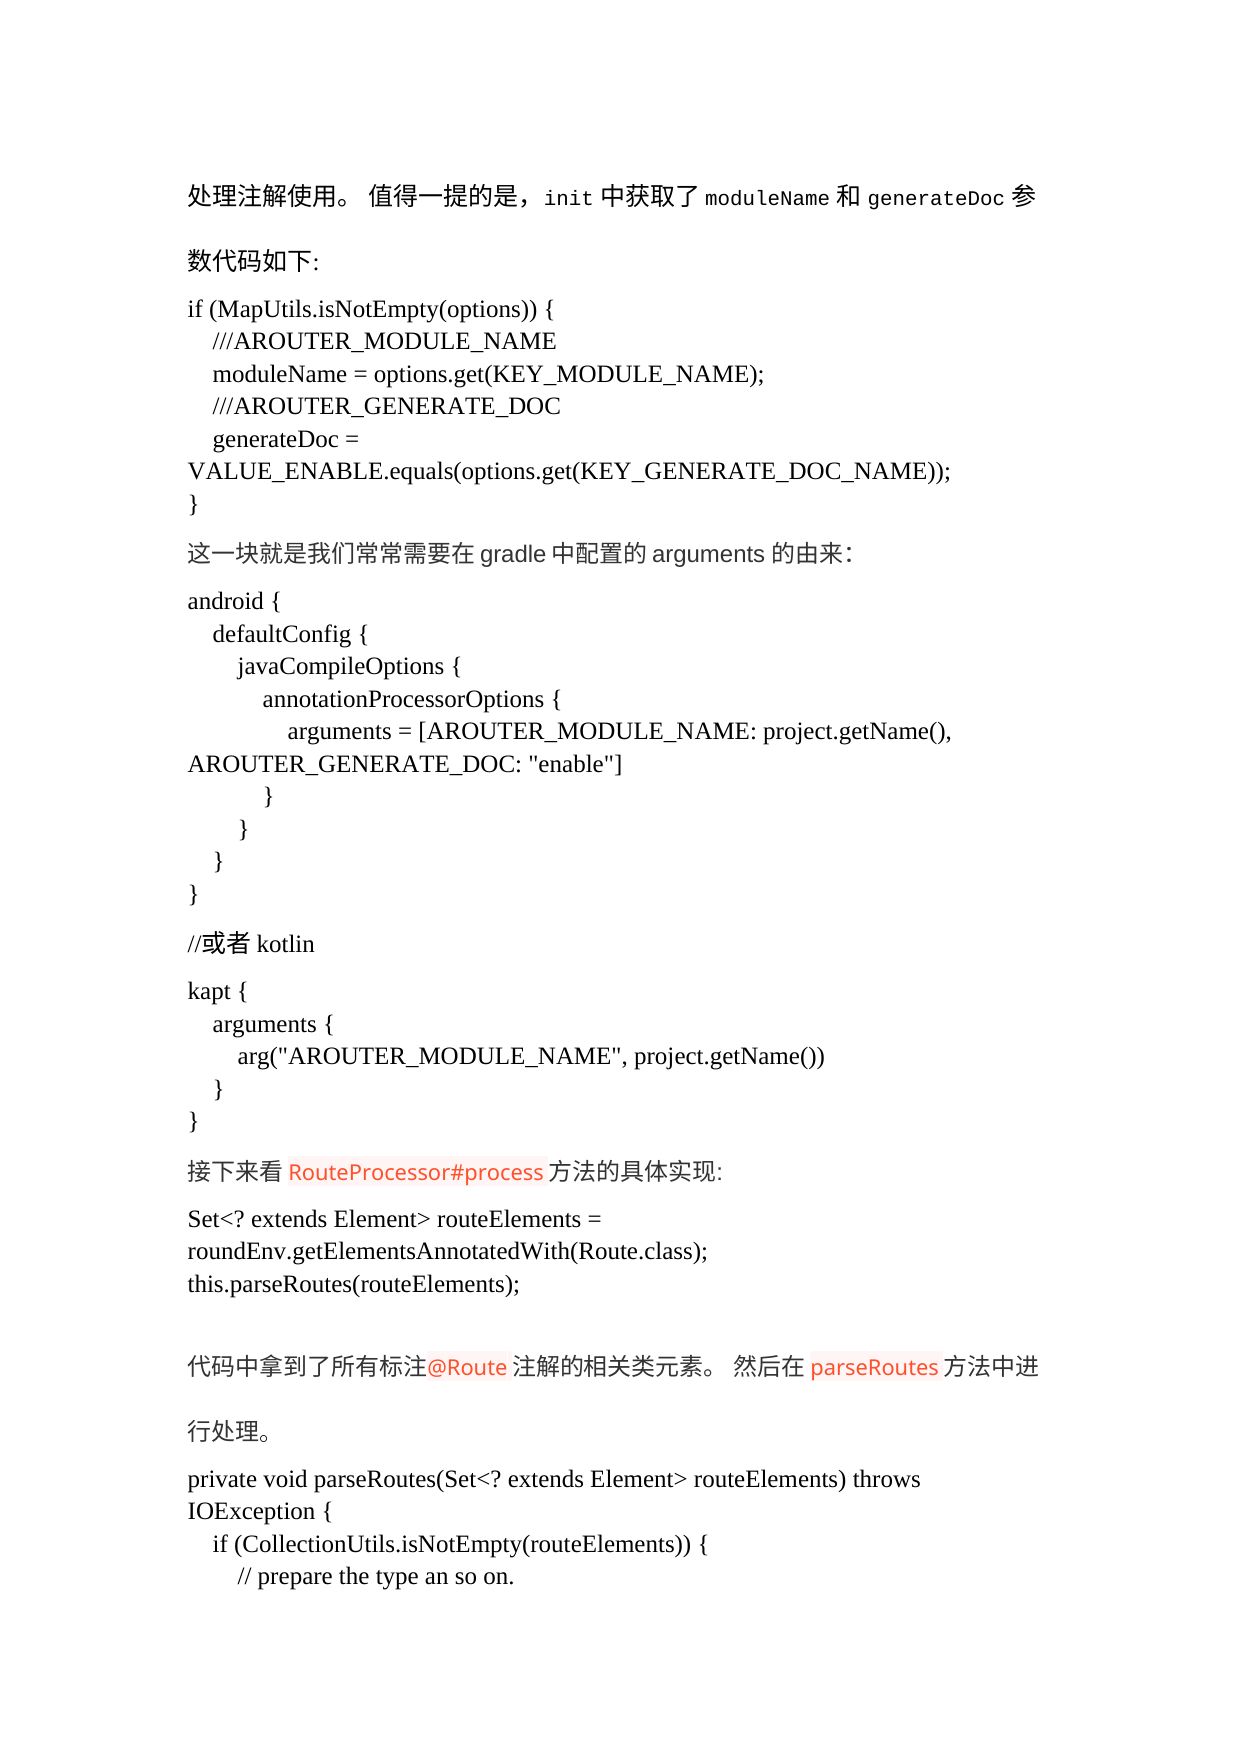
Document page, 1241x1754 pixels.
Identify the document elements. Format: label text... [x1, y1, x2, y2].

text this.parseRoutes(routeElements); [187, 1267, 1053, 1299]
text 这一块就是我们常常需要在gradle中配置的arguments 的由来： [187, 519, 1053, 584]
text // prepare the type an so on. [187, 1559, 1053, 1592]
text kapt { [187, 974, 1053, 1007]
text moduleName = options.get(KEY_MODULE_NAME); [187, 357, 1053, 389]
text } [187, 877, 1053, 909]
text javaCompileOptions { [187, 649, 1053, 682]
text //或者kotlin [187, 909, 1053, 974]
text 代码中拿到了所有标注@Route注解的相关类元素。 然后在parseRoutes方法中进行处理。 [187, 1332, 1053, 1462]
text if (CollectionUtils.isNotEmpty(routeElements)) { [187, 1527, 1053, 1559]
text } [187, 779, 1053, 812]
text ///AROUTER_MODULE_NAME [187, 324, 1053, 357]
text generateDoc = VALUE_ENABLE.equals(options.get(KEY_GENERATE_DOC_NAME)); [187, 422, 1053, 487]
text } [187, 1072, 1053, 1104]
text android { [187, 584, 1053, 617]
text if (MapUtils.isNotEmpty(options)) { [187, 292, 1053, 324]
text defaultConfig { [187, 617, 1053, 649]
text Set<? extends Element> routeElements = roundEnv.getElementsAnnotatedWith(Route.class); [187, 1202, 1053, 1267]
text } [187, 812, 1053, 844]
text 接下来看RouteProcessor#process方法的具体实现: [187, 1137, 1053, 1202]
text arg("AROUTER_MODULE_NAME", project.getName()) [187, 1039, 1053, 1072]
text } [187, 1104, 1053, 1137]
text arguments = [AROUTER_MODULE_NAME: project.getName(), AROUTER_GENERATE_DOC: "enable"] [187, 714, 1053, 779]
text } [187, 487, 1053, 519]
text annotationProcessorOptions { [187, 682, 1053, 714]
text ///AROUTER_GENERATE_DOC [187, 389, 1053, 422]
text arguments { [187, 1007, 1053, 1039]
text } [187, 844, 1053, 877]
text private void parseRoutes(Set<? extends Element> routeElements) throws IOException { [187, 1462, 1053, 1527]
